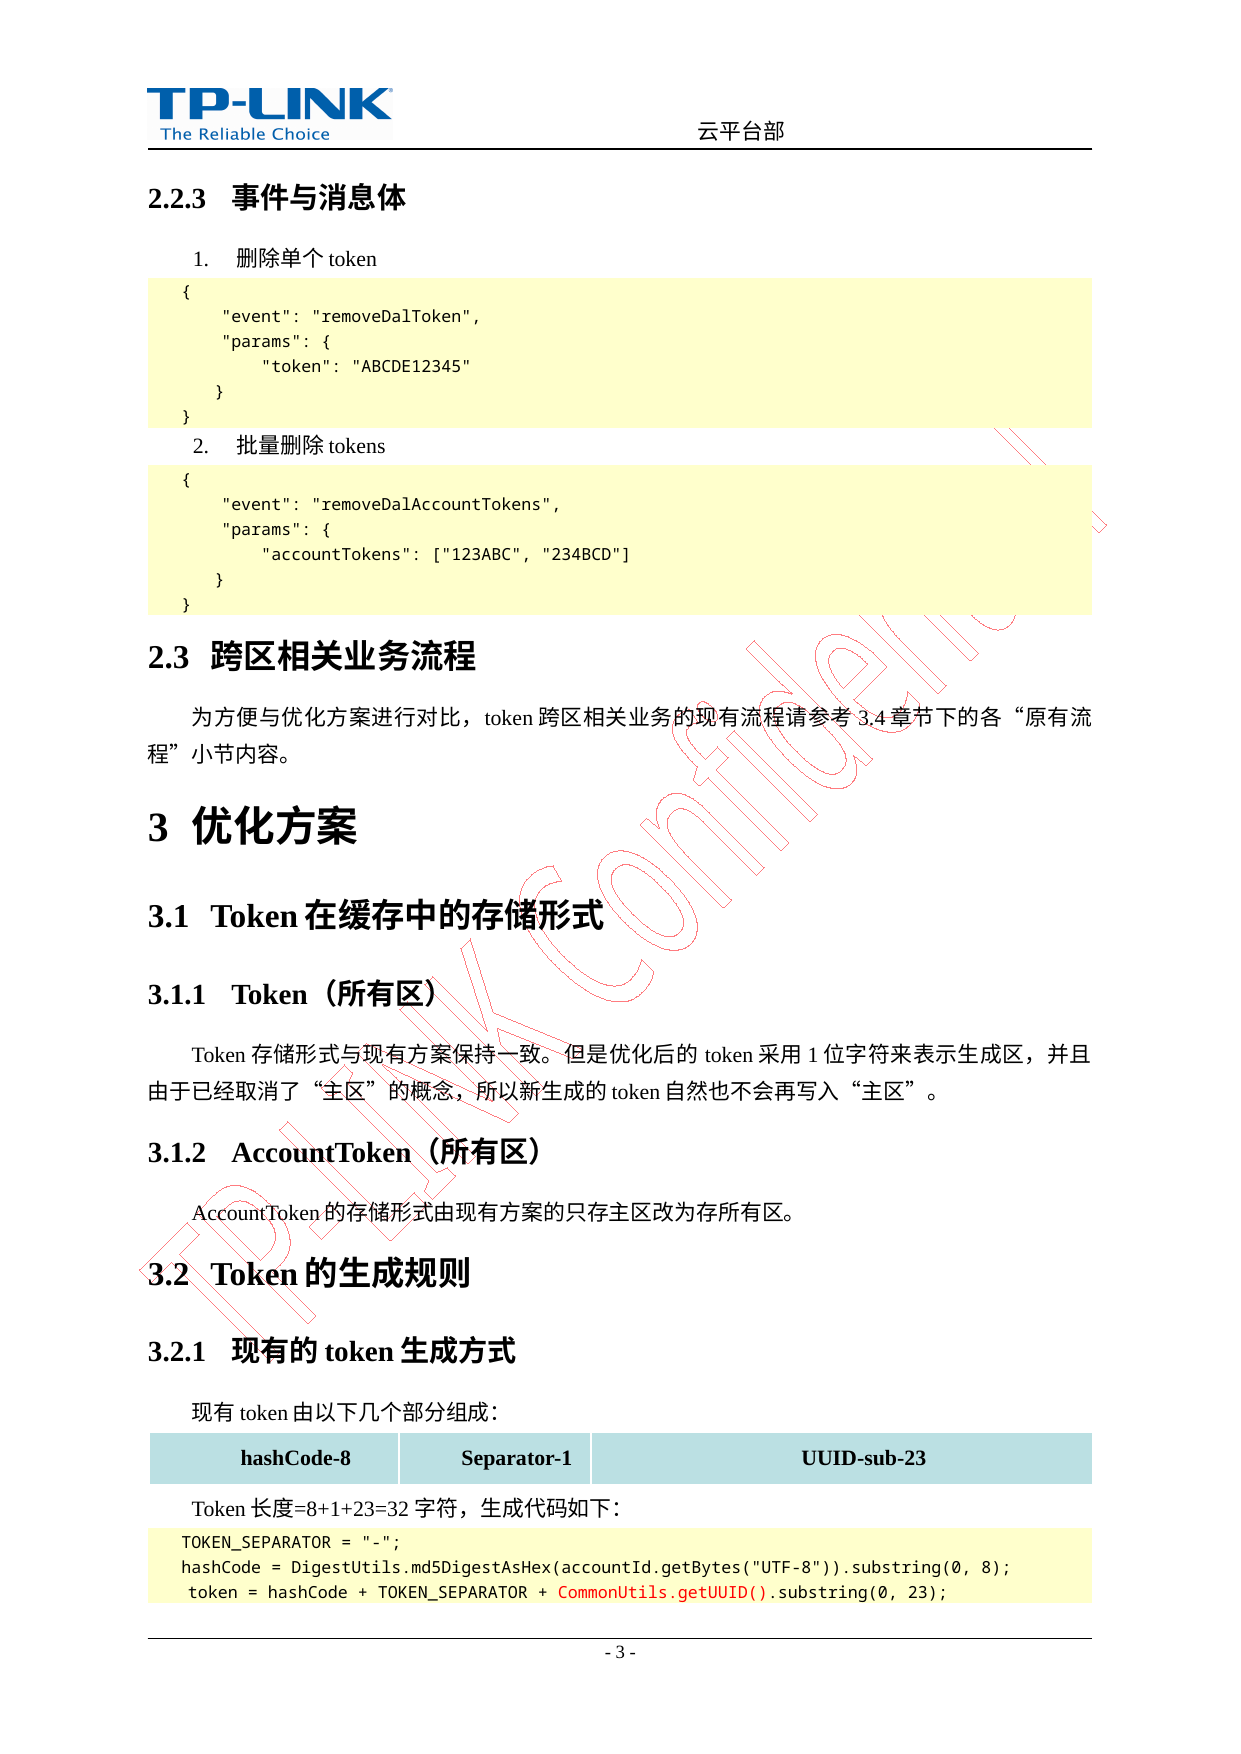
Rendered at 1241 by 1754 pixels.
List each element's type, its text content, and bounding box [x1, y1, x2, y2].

text { [148, 278, 1092, 303]
subtitle Token（所有区） [148, 959, 1092, 1024]
text "params": { [148, 328, 1092, 353]
text { [148, 465, 1092, 490]
text AccountToken的存储形式由现有方案的只存主区改为存所有区。 [148, 1195, 1092, 1227]
picture [147, 88, 393, 140]
text "accountTokens": ["123ABC", "234BCD"] [148, 540, 1092, 565]
text TOKEN_SEPARATOR = "-"; [148, 1528, 1092, 1553]
text } [148, 590, 1092, 615]
text 为方便与优化方案进行对比，token跨区相关业务的现有流程请参考3.4章节下的各“原有流程”小节内容。 [148, 699, 1092, 769]
text } [148, 403, 1092, 428]
subtitle 跨区相关业务流程 [148, 621, 1092, 686]
subtitle 优化方案 [148, 790, 1092, 855]
subtitle 现有的token生成方式 [148, 1317, 1092, 1382]
list 删除单个token [193, 241, 1092, 273]
text Token存储形式与现有方案保持一致。但是优化后的token采用1位字符来表示生成区，并且由于已经取消了“主区”的概念，所以新生成的token自然也不会再写入“主区”。 [148, 1036, 1092, 1106]
subtitle AccountToken（所有区） [148, 1117, 1092, 1182]
text "event": "removeDalAccountTokens", [148, 490, 1092, 515]
text "token": "ABCDE12345" [148, 353, 1092, 378]
table_header hashCode-8 [150, 1433, 398, 1484]
text "event": "removeDalToken", [148, 303, 1092, 328]
table_header UUID-sub-23 [592, 1433, 1092, 1484]
list 批量删除tokens [193, 428, 1092, 460]
subtitle Token的生成规则 [148, 1238, 1092, 1303]
subtitle 事件与消息体 [148, 163, 1092, 228]
table_header Separator-1 [400, 1433, 590, 1484]
text } [148, 565, 1092, 590]
subtitle Token在缓存中的存储形式 [148, 881, 1092, 946]
text } [148, 378, 1092, 403]
text 现有token由以下几个部分组成： [148, 1394, 1092, 1427]
text "params": { [148, 515, 1092, 540]
text hashCode = DigestUtils.md5DigestAsHex(accountId.getBytes("UTF-8")).substring(0, 8); [148, 1553, 1092, 1578]
text token = hashCode + TOKEN_SEPARATOR + CommonUtils.getUUID().substring(0, 23); [148, 1578, 1092, 1603]
text Token长度=8+1+23=32 字符，生成代码如下： [148, 1491, 1092, 1523]
